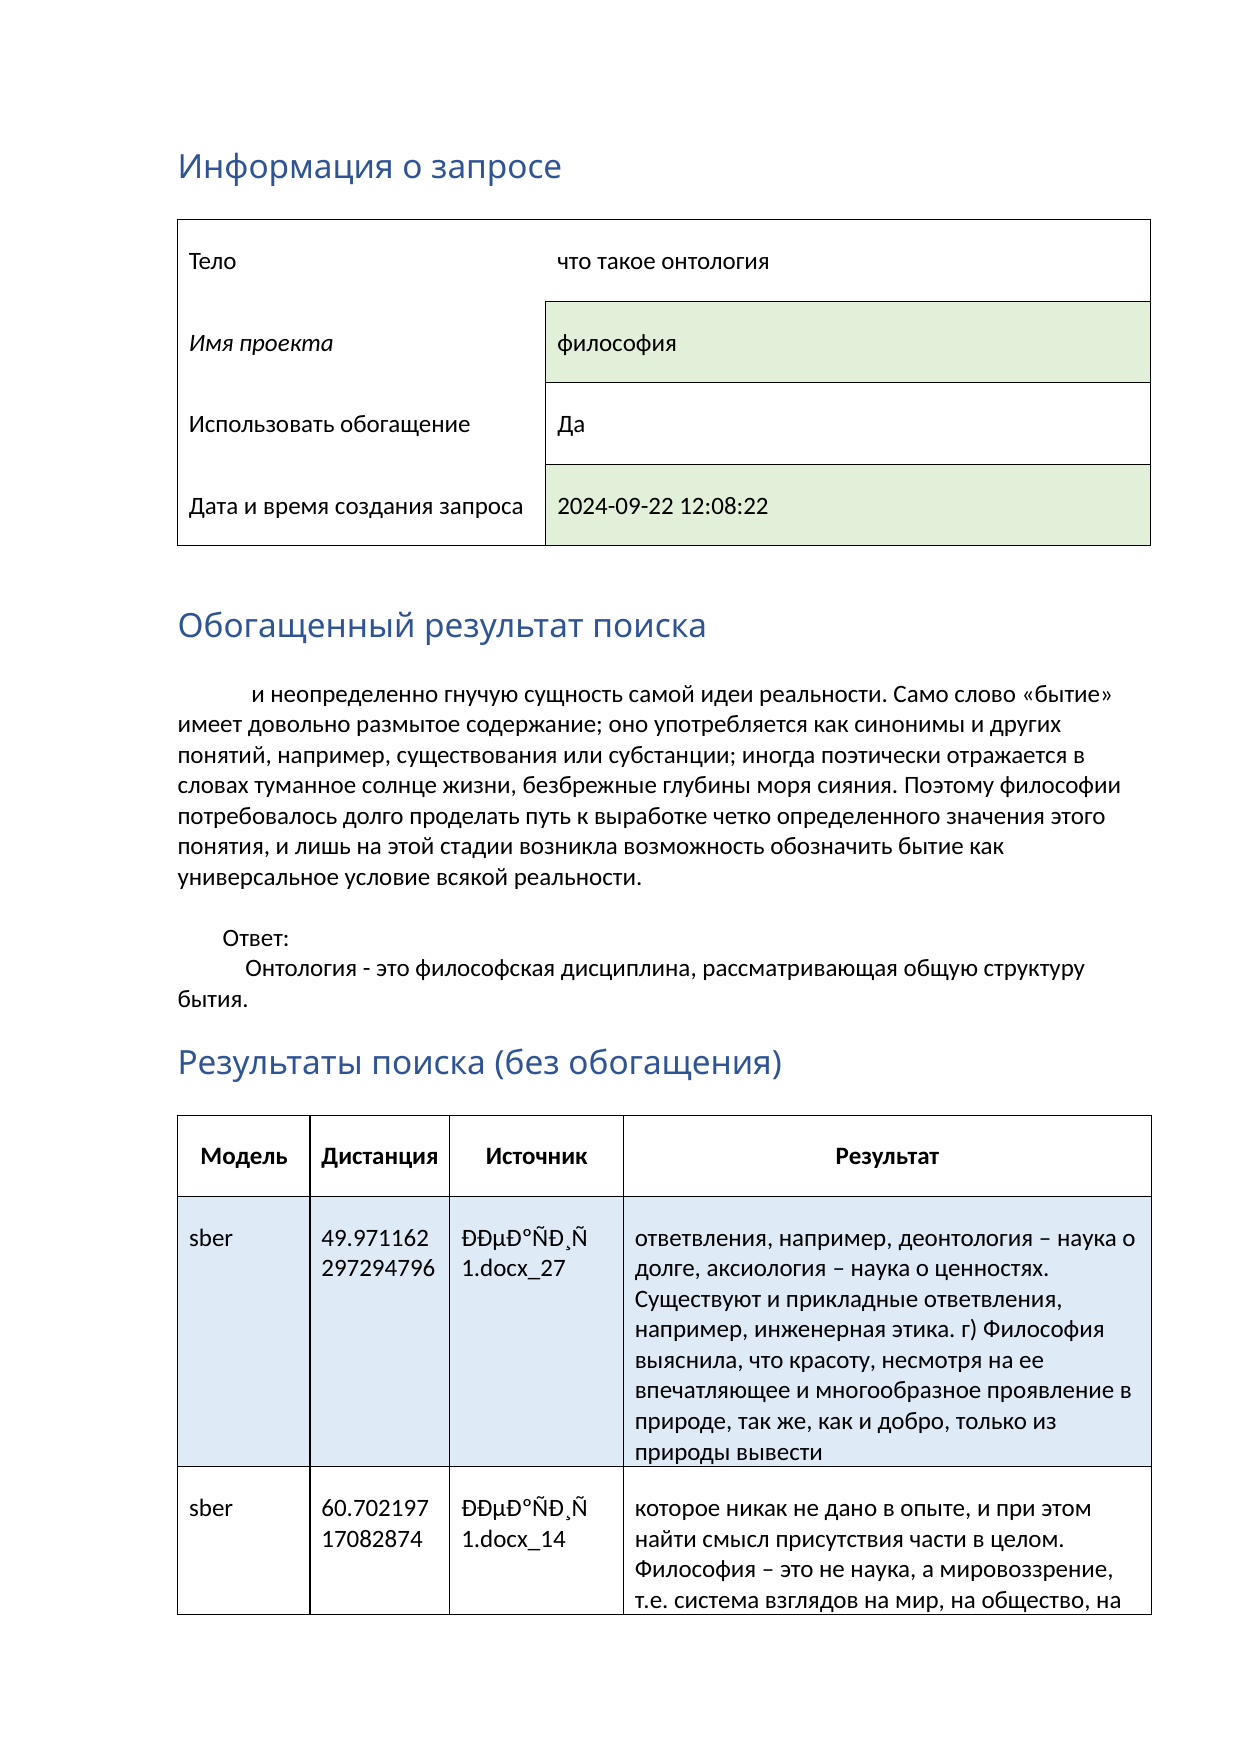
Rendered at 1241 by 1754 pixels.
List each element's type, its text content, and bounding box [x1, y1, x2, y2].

table_header Результат [624, 1116, 1151, 1196]
text и неопределенно гнучую сущность самой идеи реальности. Само слово «бытие» имеет довольно размытое содержание; оно употребляется как синонимы и других понятий, например, существования или субстанции; иногда поэтически отражается в словах туманное солнце жизни, безбрежные глубины моря сияния. Поэтому философии потребовалось долго проделать путь к выработке четко определенного значения этого понятия, и лишь на этой стадии возникла возможность обозначить бытие как универсальное условие всякой реальности. Ответ: Онтология - это философская дисциплина, рассматривающая общую структуру бытия. [177, 678, 1152, 1013]
table_cell философия [546, 302, 1150, 382]
table_header Источник [450, 1116, 623, 1196]
table_header Тело [178, 220, 546, 301]
table_header Дистанция [311, 1116, 449, 1196]
table_cell 49.971162297294796 [311, 1197, 449, 1466]
subtitle Обогащенный результат поиска [177, 602, 1152, 647]
table_cell Дата и время создания запроса [178, 464, 545, 545]
table_cell ÐÐµÐºÑÐ¸Ñ 1.docx_27 [450, 1197, 623, 1466]
table_cell 2024-09-22 12:08:22 [546, 465, 1150, 545]
table_cell Использовать обогащение [178, 382, 545, 464]
table_cell sber [178, 1467, 309, 1614]
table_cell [450, 1467, 623, 1614]
table_cell 60.70219717082874 [311, 1467, 449, 1614]
subtitle Результаты поиска (без обогащения) [177, 1038, 1152, 1084]
table_cell Имя проекта [178, 301, 545, 382]
table_header Модель [178, 1116, 309, 1196]
table_cell sber [178, 1197, 309, 1466]
table_cell ответвления, например, деонтология – наука о долге, аксиология – наука о ценностях. Существуют и прикладные ответвления, например, инженерная этика. г) Философия выяснила, что красоту, несмотря на ее впечатляющее и многообразное проявление в природе, так же, как и добро, только из природы вывести [624, 1197, 1151, 1466]
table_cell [624, 1467, 1151, 1614]
table_cell Да [546, 383, 1150, 464]
table_header что такое онтология [546, 220, 1150, 301]
subtitle Информация о запросе [177, 143, 1152, 188]
